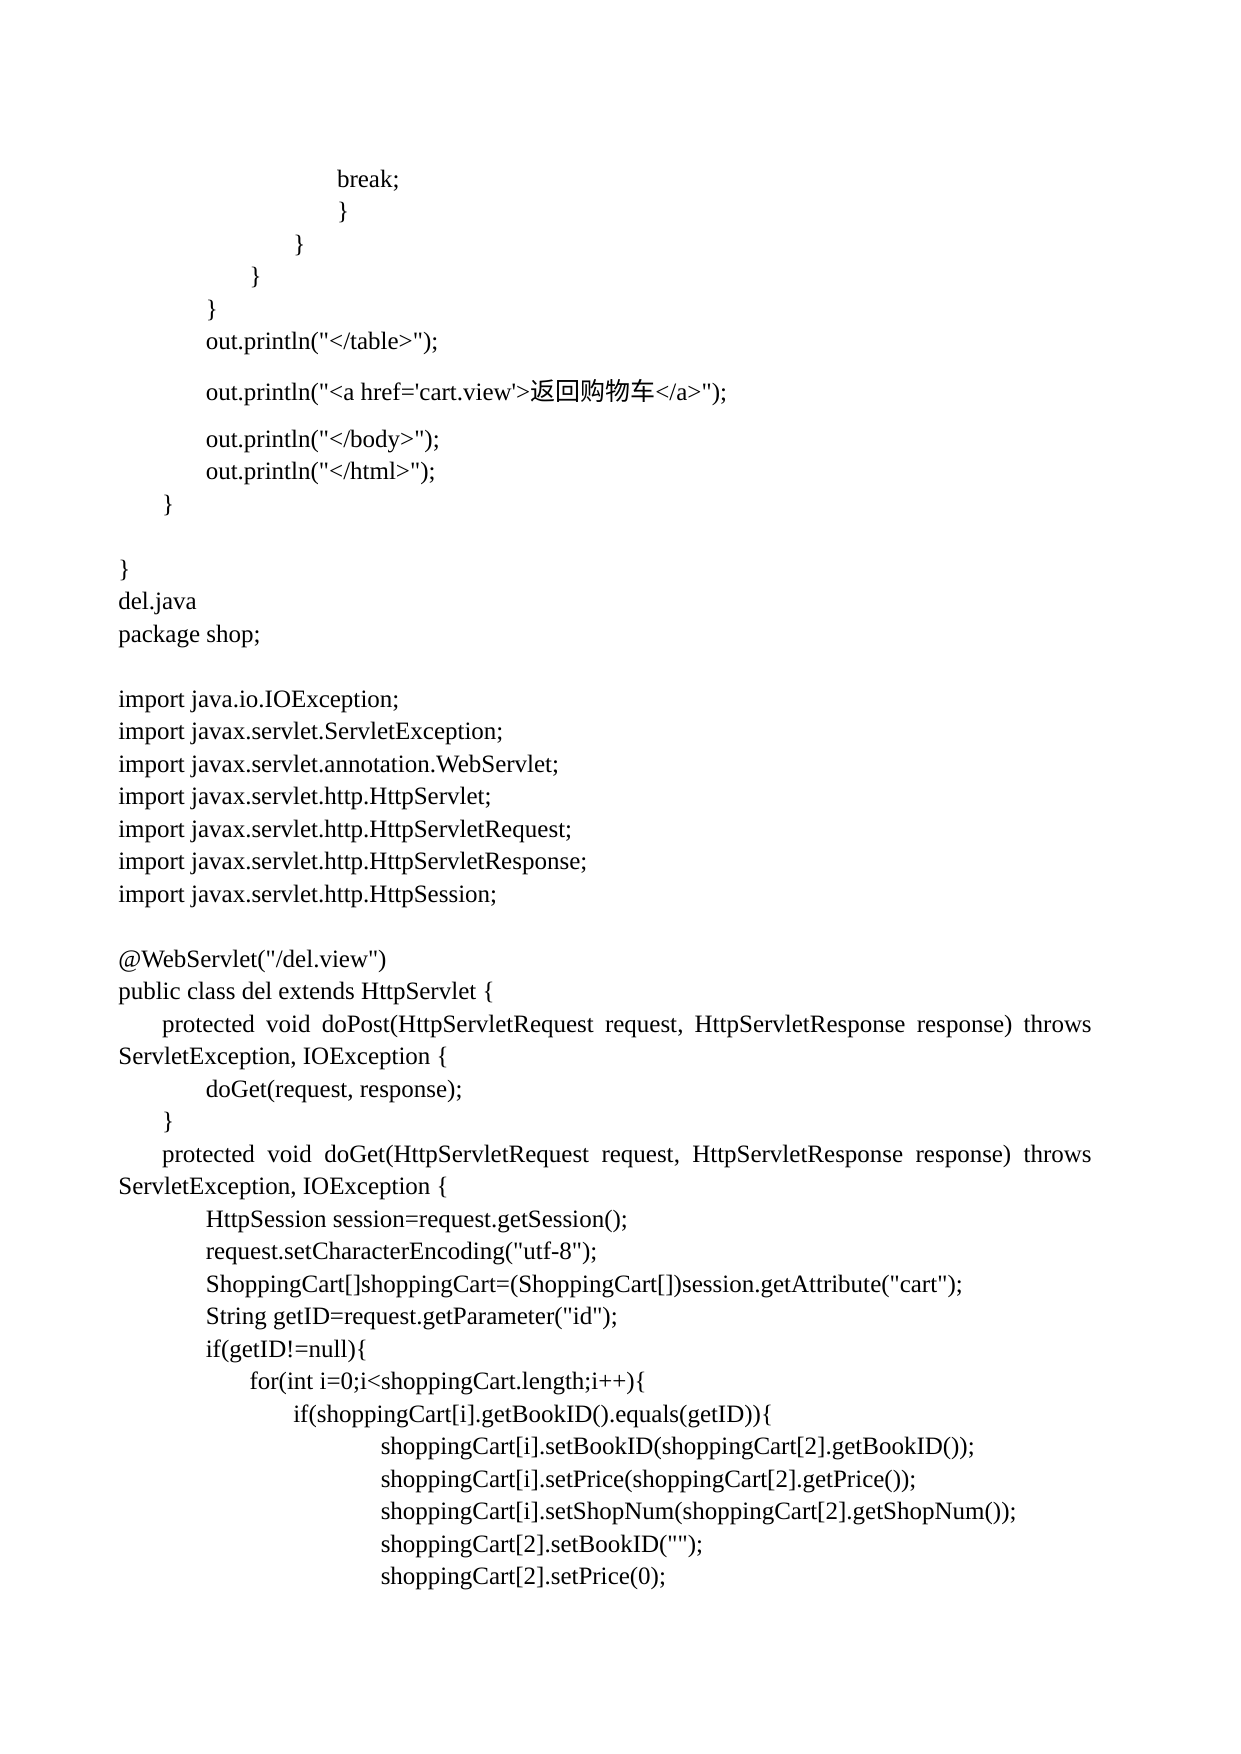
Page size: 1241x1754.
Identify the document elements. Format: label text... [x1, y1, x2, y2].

text public class del extends HttpServlet { [118, 974, 1093, 1007]
text HttpSession session=request.getSession(); [118, 1202, 1093, 1234]
text out.println("</body>"); [118, 422, 1093, 454]
text protected void doPost(HttpServletRequest request, HttpServletResponse response) throws ServletException, IOException { [118, 1007, 1093, 1072]
text protected void doGet(HttpServletRequest request, HttpServletResponse response) throws ServletException, IOException { [118, 1137, 1093, 1202]
text import javax.servlet.annotation.WebServlet; [118, 747, 1093, 779]
text } [118, 194, 1093, 227]
text import java.io.IOException; [118, 682, 1093, 714]
text if(getID!=null){ [118, 1332, 1093, 1364]
text out.println("</table>"); [118, 324, 1093, 357]
text } [118, 292, 1093, 324]
text shoppingCart[i].setPrice(shoppingCart[2].getPrice()); [118, 1462, 1093, 1494]
text doGet(request, response); [118, 1072, 1093, 1104]
text for(int i=0;i<shoppingCart.length;i++){ [118, 1364, 1093, 1397]
text String getID=request.getParameter("id"); [118, 1299, 1093, 1332]
text out.println("</html>"); [118, 454, 1093, 487]
text import javax.servlet.ServletException; [118, 714, 1093, 747]
text break; [118, 162, 1093, 194]
text } [118, 227, 1093, 259]
text request.setCharacterEncoding("utf-8"); [118, 1234, 1093, 1267]
text import javax.servlet.http.HttpServletRequest; [118, 812, 1093, 844]
text } [118, 487, 1093, 519]
text ShoppingCart[]shoppingCart=(ShoppingCart[])session.getAttribute("cart"); [118, 1267, 1093, 1299]
text if(shoppingCart[i].getBookID().equals(getID)){ [118, 1397, 1093, 1429]
text shoppingCart[2].setPrice(0); [118, 1559, 1093, 1592]
text shoppingCart[i].setShopNum(shoppingCart[2].getShopNum()); [118, 1494, 1093, 1527]
text } [118, 552, 1093, 584]
text out.println("<a href='cart.view'>返回购物车</a>"); [118, 357, 1093, 422]
text } [118, 1104, 1093, 1137]
text import javax.servlet.http.HttpSession; [118, 877, 1093, 909]
text import javax.servlet.http.HttpServlet; [118, 779, 1093, 812]
text } [118, 259, 1093, 292]
text shoppingCart[i].setBookID(shoppingCart[2].getBookID()); [118, 1429, 1093, 1462]
text import javax.servlet.http.HttpServletResponse; [118, 844, 1093, 877]
text @WebServlet("/del.view") [118, 942, 1093, 974]
text package shop; [118, 617, 1093, 649]
text del.java [118, 584, 1093, 617]
text shoppingCart[2].setBookID(""); [118, 1527, 1093, 1559]
